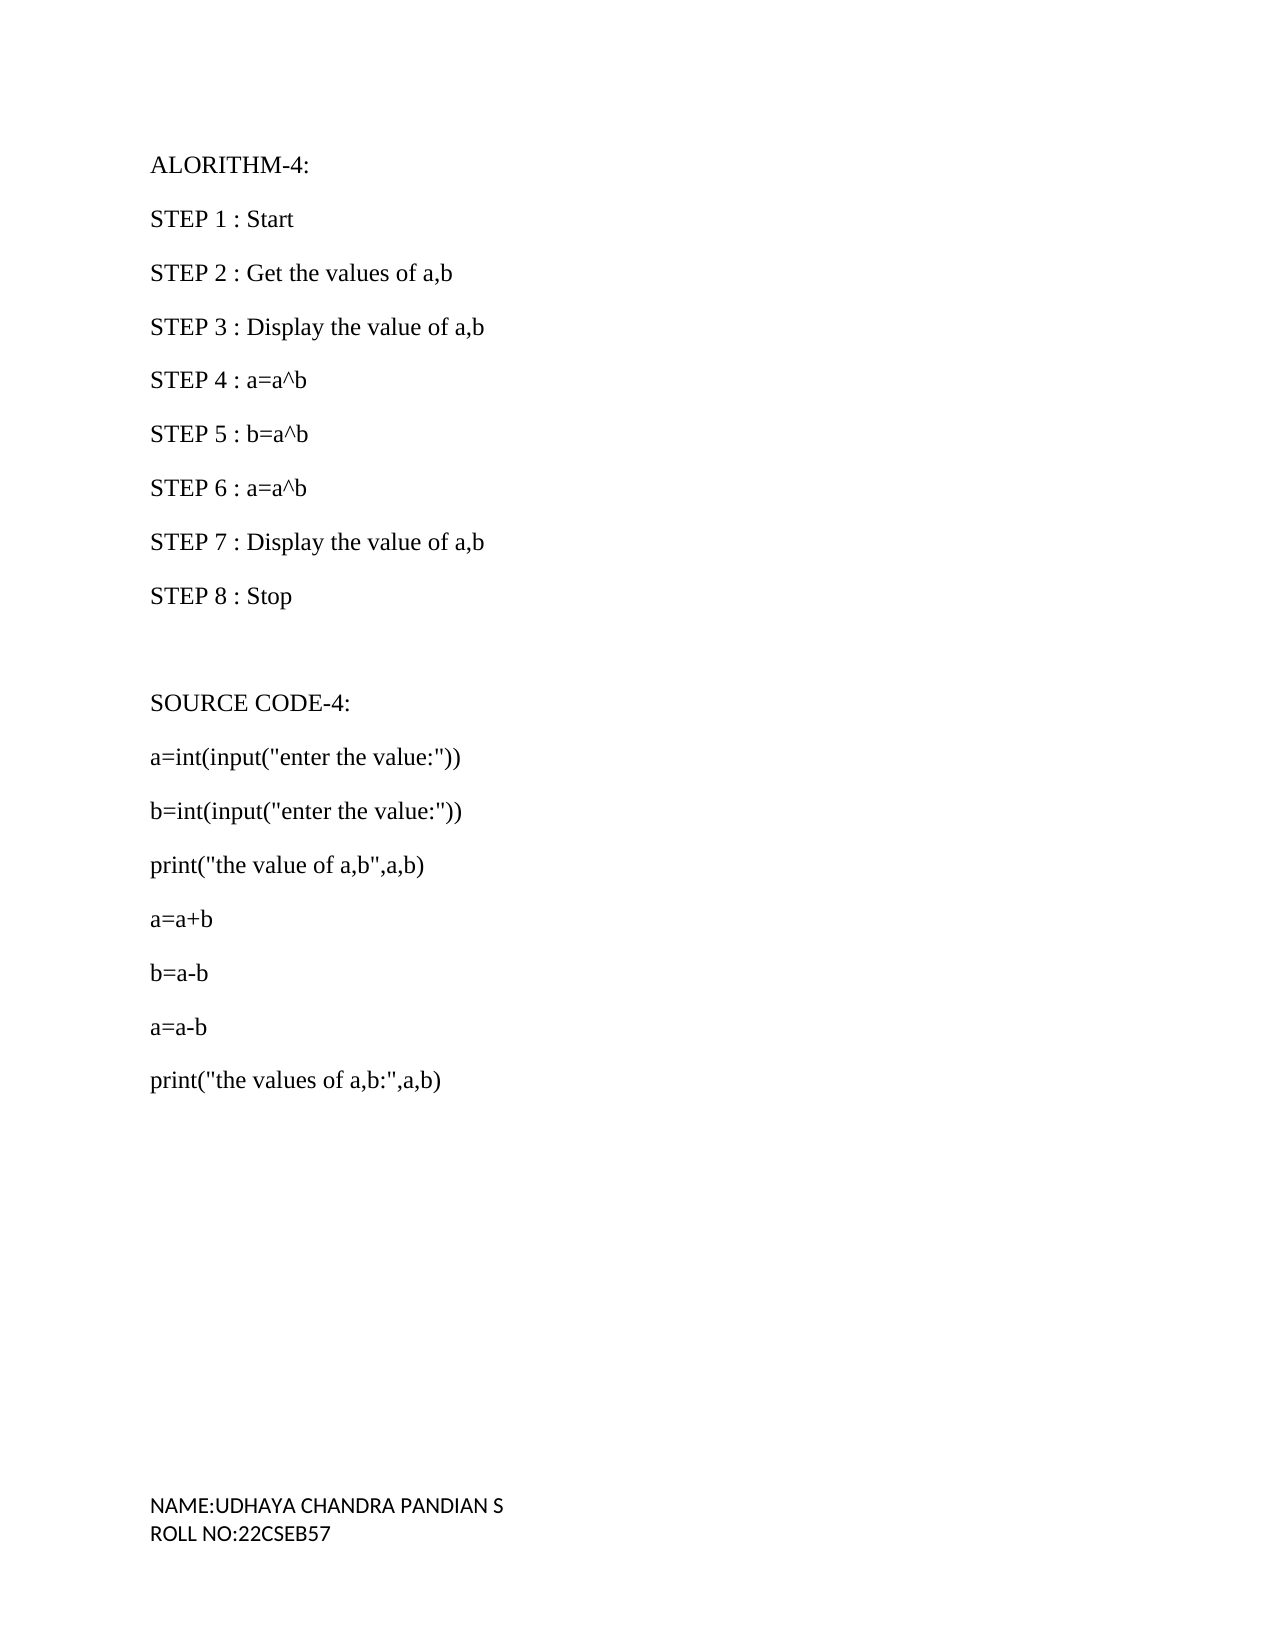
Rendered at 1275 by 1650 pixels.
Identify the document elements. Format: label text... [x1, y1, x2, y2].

text STEP 6 : a=a^b [150, 473, 1125, 502]
text a=a+b [150, 904, 1125, 933]
text STEP 4 : a=a^b [150, 365, 1125, 394]
text STEP 1 : Start [150, 204, 1125, 233]
text STEP 3 : Display the value of a,b [150, 312, 1125, 340]
text SOURCE CODE-4: [150, 688, 1125, 717]
text a=a-b [150, 1012, 1125, 1040]
text print("the value of a,b",a,b) [150, 850, 1125, 879]
text b=int(input("enter the value:")) [150, 796, 1125, 825]
text b=a-b [150, 958, 1125, 987]
text STEP 7 : Display the value of a,b [150, 527, 1125, 556]
text ALORITHM-4: [150, 150, 1125, 179]
text STEP 2 : Get the values of a,b [150, 258, 1125, 286]
text STEP 5 : b=a^b [150, 419, 1125, 448]
text print("the values of a,b:",a,b) [150, 1066, 1125, 1094]
text a=int(input("enter the value:")) [150, 742, 1125, 771]
text STEP 8 : Stop [150, 581, 1125, 609]
